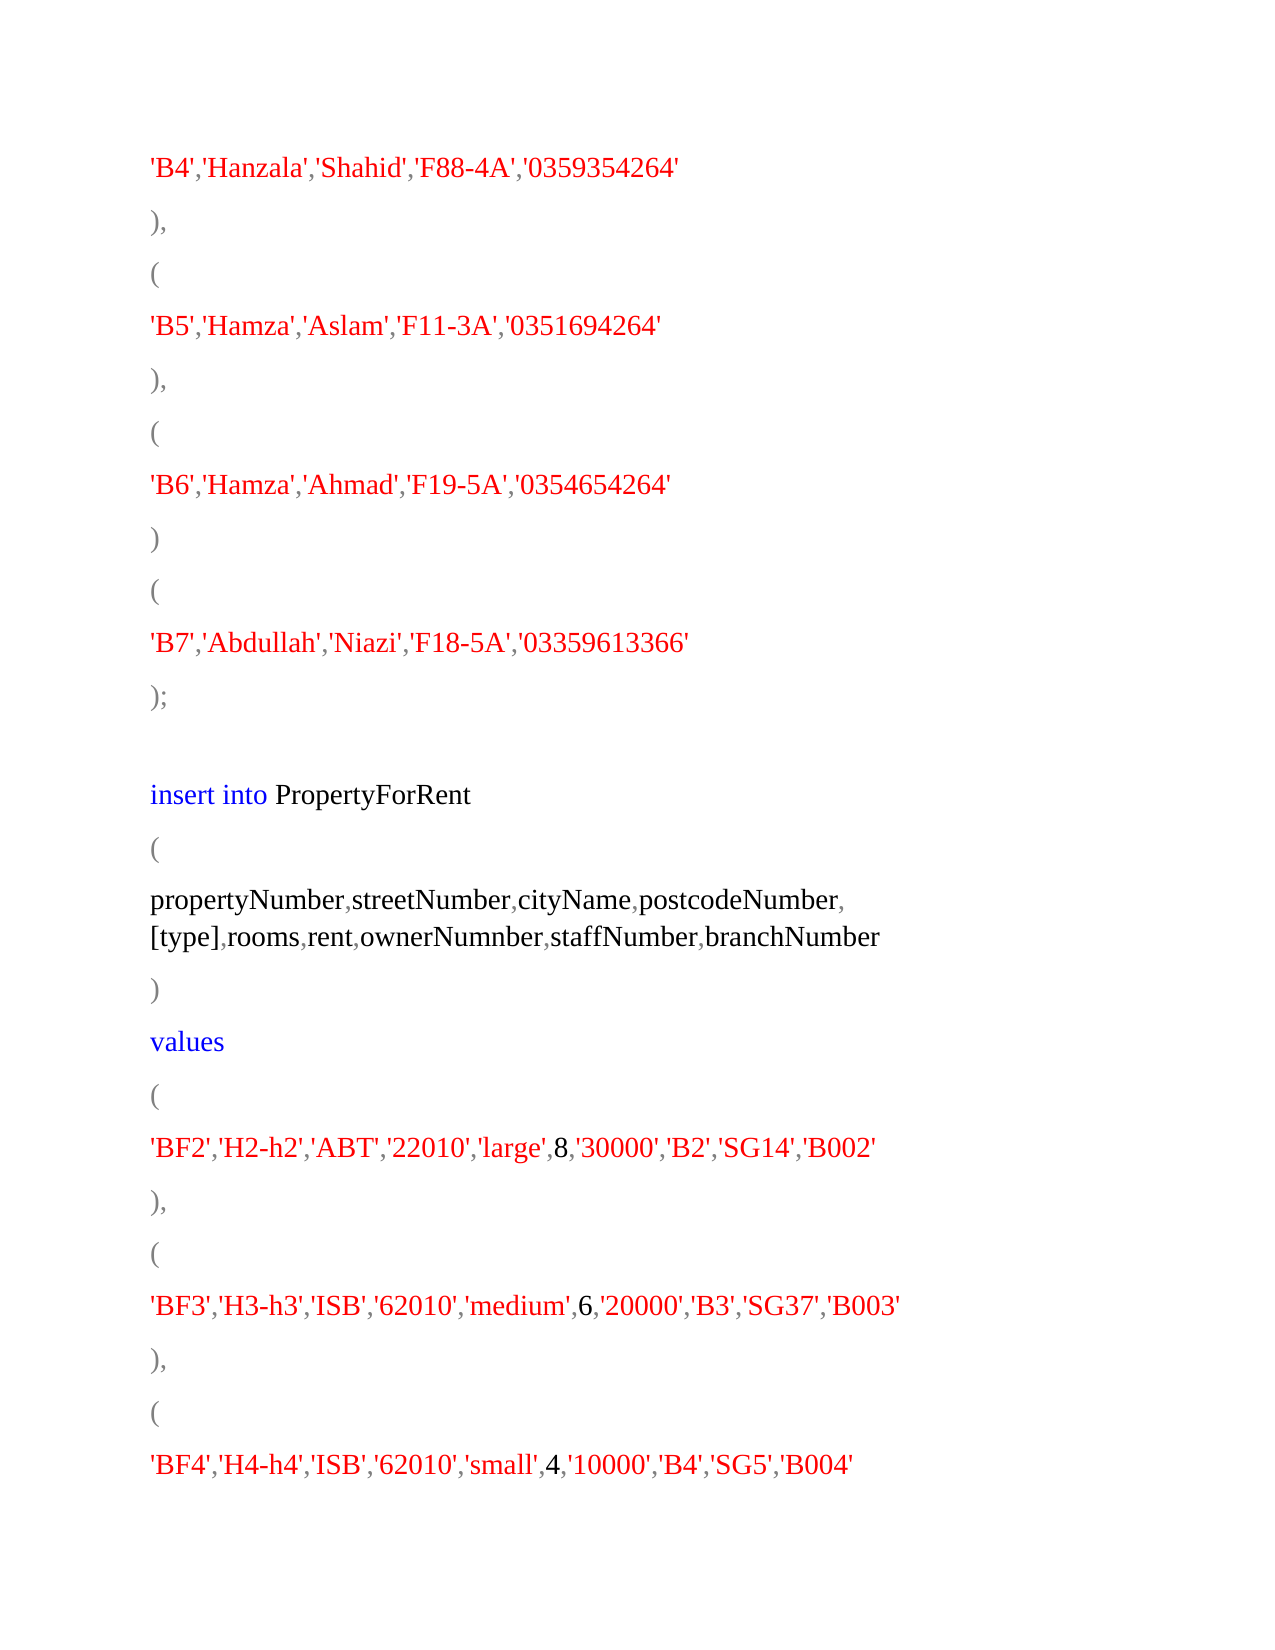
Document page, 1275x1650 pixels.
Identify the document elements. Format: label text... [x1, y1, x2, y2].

text propertyNumber,streetNumber,cityName,postcodeNumber,[type],rooms,rent,ownerNumnber,staffNumber,branchNumber [150, 882, 1125, 952]
text ( [150, 1394, 1125, 1427]
text values [150, 1024, 1125, 1058]
text ( [150, 1236, 1125, 1269]
text ( [150, 256, 1125, 289]
text 'B5','Hamza','Aslam','F11-3A','0351694264' [150, 308, 1125, 342]
text 'BF3','H3-h3','ISB','62010','medium',6,'20000','B3','SG37','B003' [150, 1288, 1125, 1322]
text ) [150, 971, 1125, 1005]
text insert into PropertyForRent [150, 777, 1125, 810]
text 'BF2','H2-h2','ABT','22010','large',8,'30000','B2','SG14','B002' [150, 1130, 1125, 1163]
text ), [150, 1341, 1125, 1375]
text ( [150, 414, 1125, 448]
text 'BF4','H4-h4','ISB','62010','small',4,'10000','B4','SG5','B004' [150, 1447, 1125, 1480]
text 'B4','Hanzala','Shahid','F88-4A','0359354264' [150, 150, 1125, 183]
text ), [150, 361, 1125, 395]
text 'B7','Abdullah','Niazi','F18-5A','03359613366' [150, 625, 1125, 658]
text 'B6','Hamza','Ahmad','F19-5A','0354654264' [150, 467, 1125, 500]
text ( [150, 830, 1125, 863]
text ); [150, 678, 1125, 711]
text ( [150, 572, 1125, 606]
text ) [150, 520, 1125, 553]
text ), [150, 203, 1125, 236]
text ), [150, 1183, 1125, 1216]
text ( [150, 1077, 1125, 1111]
